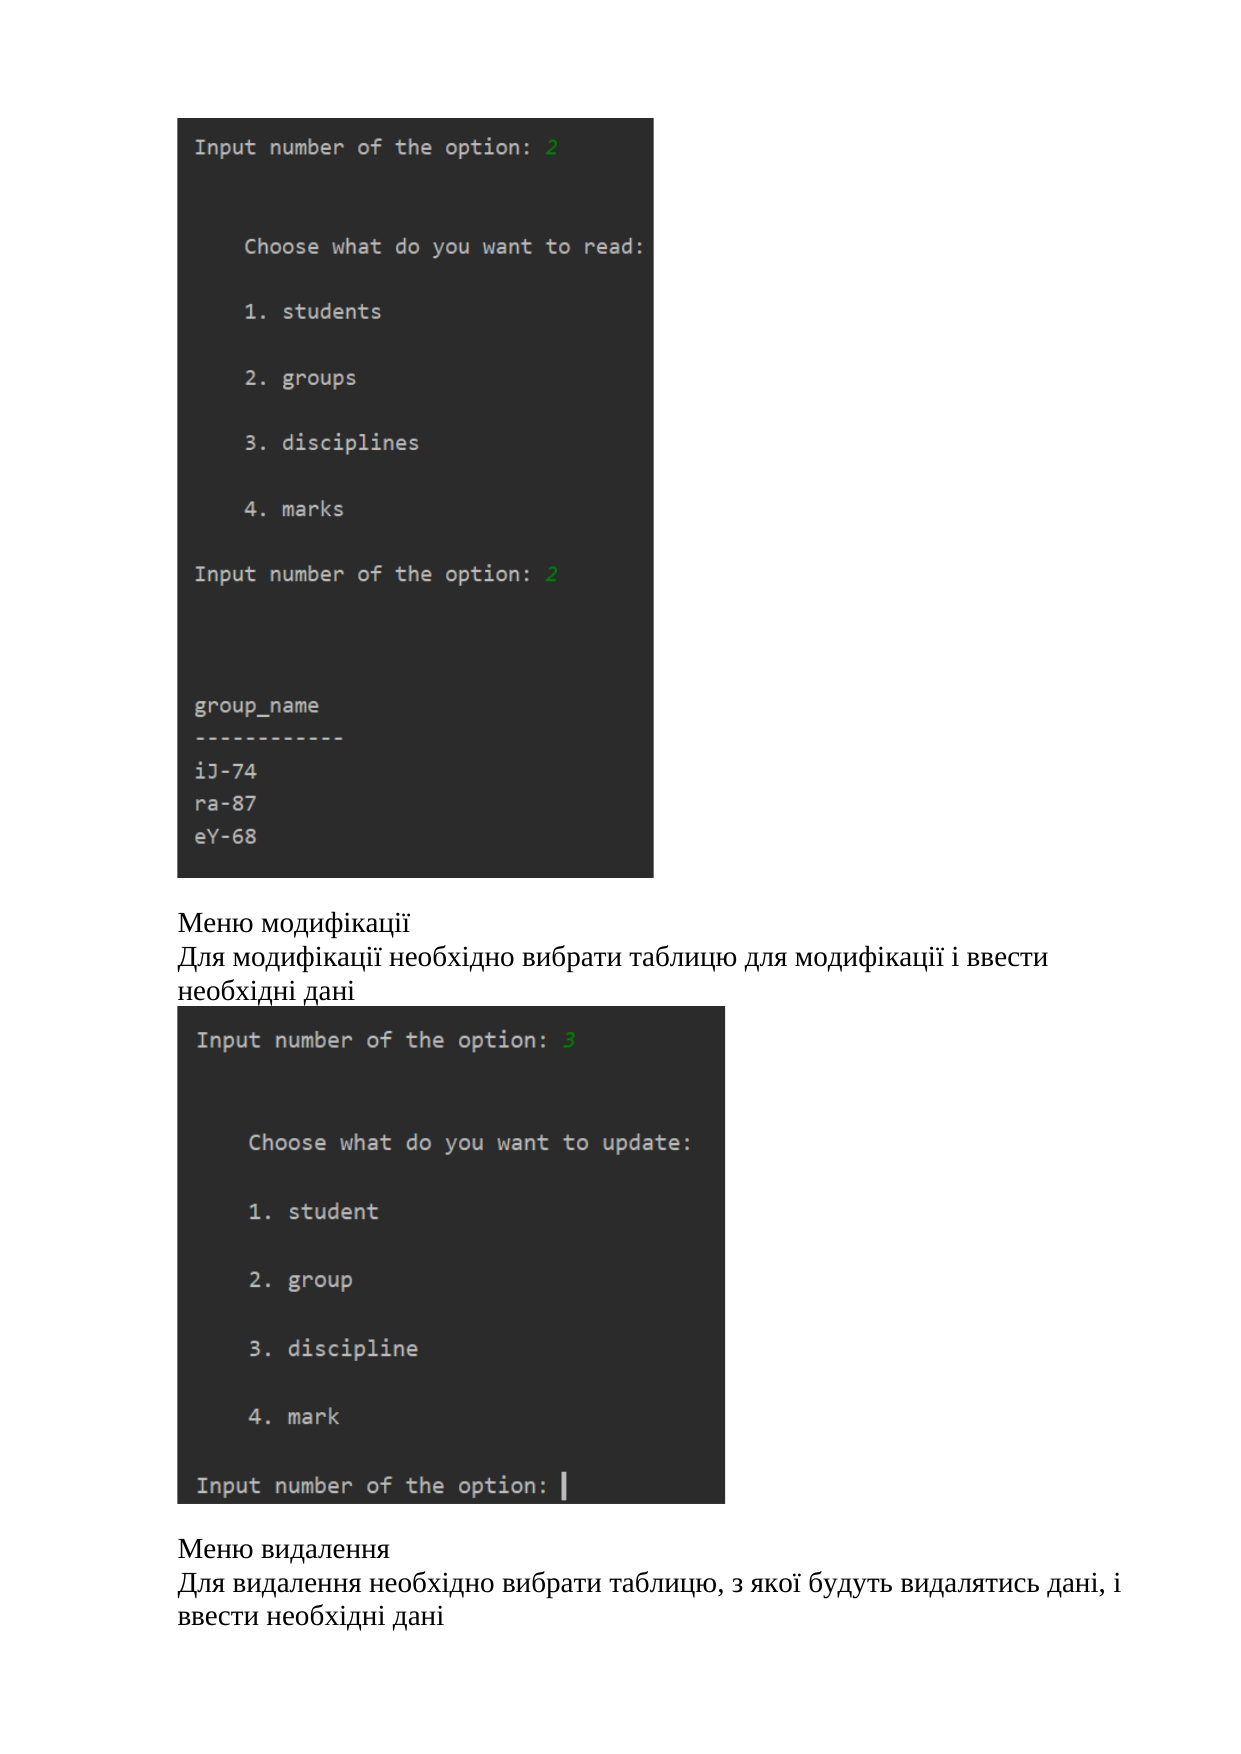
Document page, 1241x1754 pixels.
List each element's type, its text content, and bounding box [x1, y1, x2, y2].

picture [177, 1006, 726, 1504]
text Меню модифікації [177, 906, 1152, 939]
text Для модифікації необхідно вибрати таблицю для модифікації і ввести необхідні дані [177, 939, 1152, 1006]
text Меню видалення [177, 1531, 1152, 1565]
picture [177, 118, 654, 878]
text Для видалення необхідно вибрати таблицю, з якої будуть видалятись дані, і ввести необхідні дані [177, 1565, 1152, 1632]
